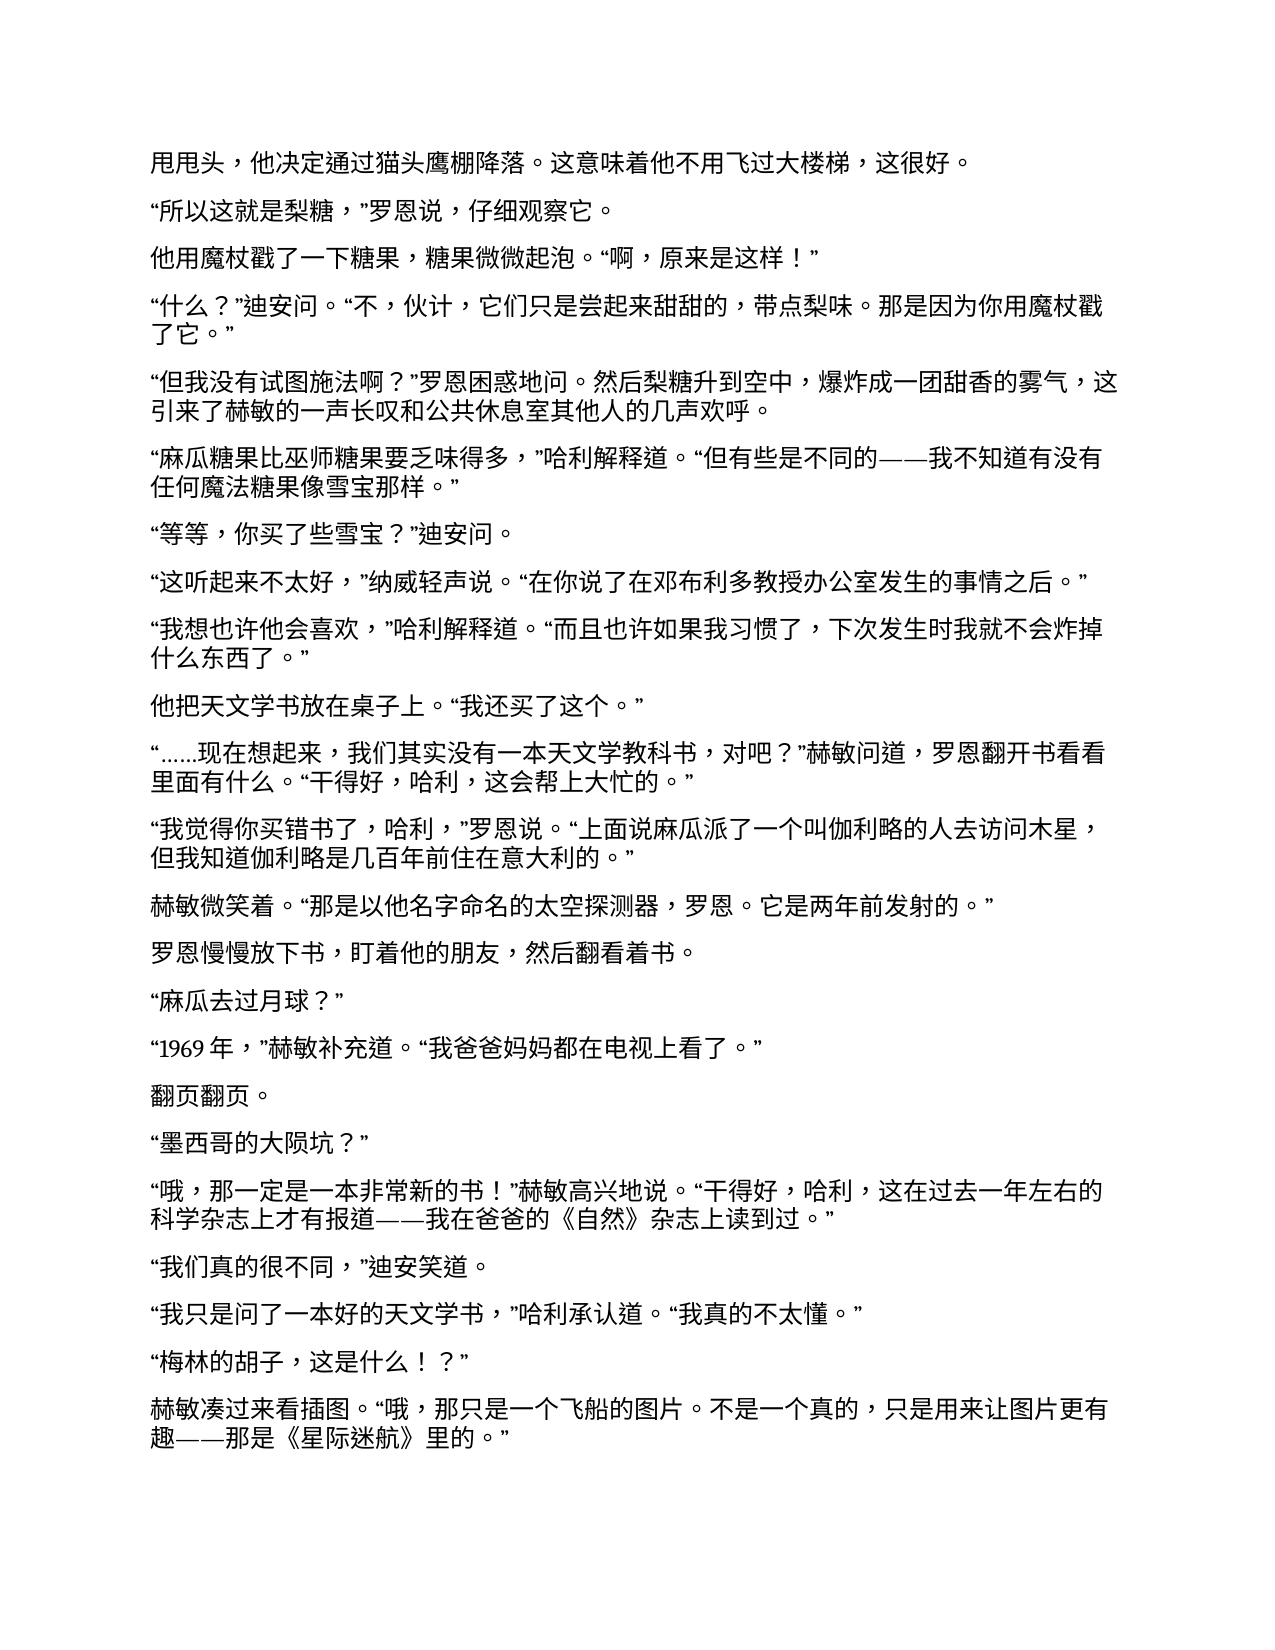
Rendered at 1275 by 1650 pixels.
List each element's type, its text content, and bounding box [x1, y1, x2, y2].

text “梅林的胡子，这是什么！？” [150, 1349, 1125, 1377]
text “哦，那一定是一本非常新的书！”赫敏高兴地说。“干得好，哈利，这在过去一年左右的科学杂志上才有报道——我在爸爸的《自然》杂志上读到过。” [150, 1177, 1125, 1235]
text “我们真的很不同，”迪安笑道。 [150, 1254, 1125, 1282]
text “什么？”迪安问。“不，伙计，它们只是尝起来甜甜的，带点梨味。那是因为你用魔杖戳了它。” [150, 292, 1125, 350]
text “麻瓜糖果比巫师糖果要乏味得多，”哈利解释道。“但有些是不同的——我不知道有没有任何魔法糖果像雪宝那样。” [150, 445, 1125, 502]
text “我想也许他会喜欢，”哈利解释道。“而且也许如果我习惯了，下次发生时我就不会炸掉什么东西了。” [150, 616, 1125, 674]
text 甩甩头，他决定通过猫头鹰棚降落。这意味着他不用飞过大楼梯，这很好。 [150, 150, 1125, 179]
text “……现在想起来，我们其实没有一本天文学教科书，对吧？”赫敏问道，罗恩翻开书看看里面有什么。“干得好，哈利，这会帮上大忙的。” [150, 740, 1125, 797]
text 他用魔杖戳了一下糖果，糖果微微起泡。“啊，原来是这样！” [150, 245, 1125, 274]
text 翻页翻页。 [150, 1082, 1125, 1111]
text “墨西哥的大陨坑？” [150, 1130, 1125, 1159]
text 赫敏凑过来看插图。“哦，那只是一个飞船的图片。不是一个真的，只是用来让图片更有趣——那是《星际迷航》里的。” [150, 1396, 1125, 1454]
text “这听起来不太好，”纳威轻声说。“在你说了在邓布利多教授办公室发生的事情之后。” [150, 569, 1125, 597]
text “我觉得你买错书了，哈利，”罗恩说。“上面说麻瓜派了一个叫伽利略的人去访问木星，但我知道伽利略是几百年前住在意大利的。” [150, 816, 1125, 874]
text “1969年，”赫敏补充道。“我爸爸妈妈都在电视上看了。” [150, 1035, 1125, 1064]
text “麻瓜去过月球？” [150, 987, 1125, 1016]
text 赫敏微笑着。“那是以他名字命名的太空探测器，罗恩。它是两年前发射的。” [150, 892, 1125, 921]
text “我只是问了一本好的天文学书，”哈利承认道。“我真的不太懂。” [150, 1301, 1125, 1330]
text “但我没有试图施法啊？”罗恩困惑地问。然后梨糖升到空中，爆炸成一团甜香的雾气，这引来了赫敏的一声长叹和公共休息室其他人的几声欢呼。 [150, 369, 1125, 426]
text 他把天文学书放在桌子上。“我还买了这个。” [150, 692, 1125, 721]
text 罗恩慢慢放下书，盯着他的朋友，然后翻看着书。 [150, 940, 1125, 969]
text “所以这就是梨糖，”罗恩说，仔细观察它。 [150, 197, 1125, 226]
text “等等，你买了些雪宝？”迪安问。 [150, 521, 1125, 550]
